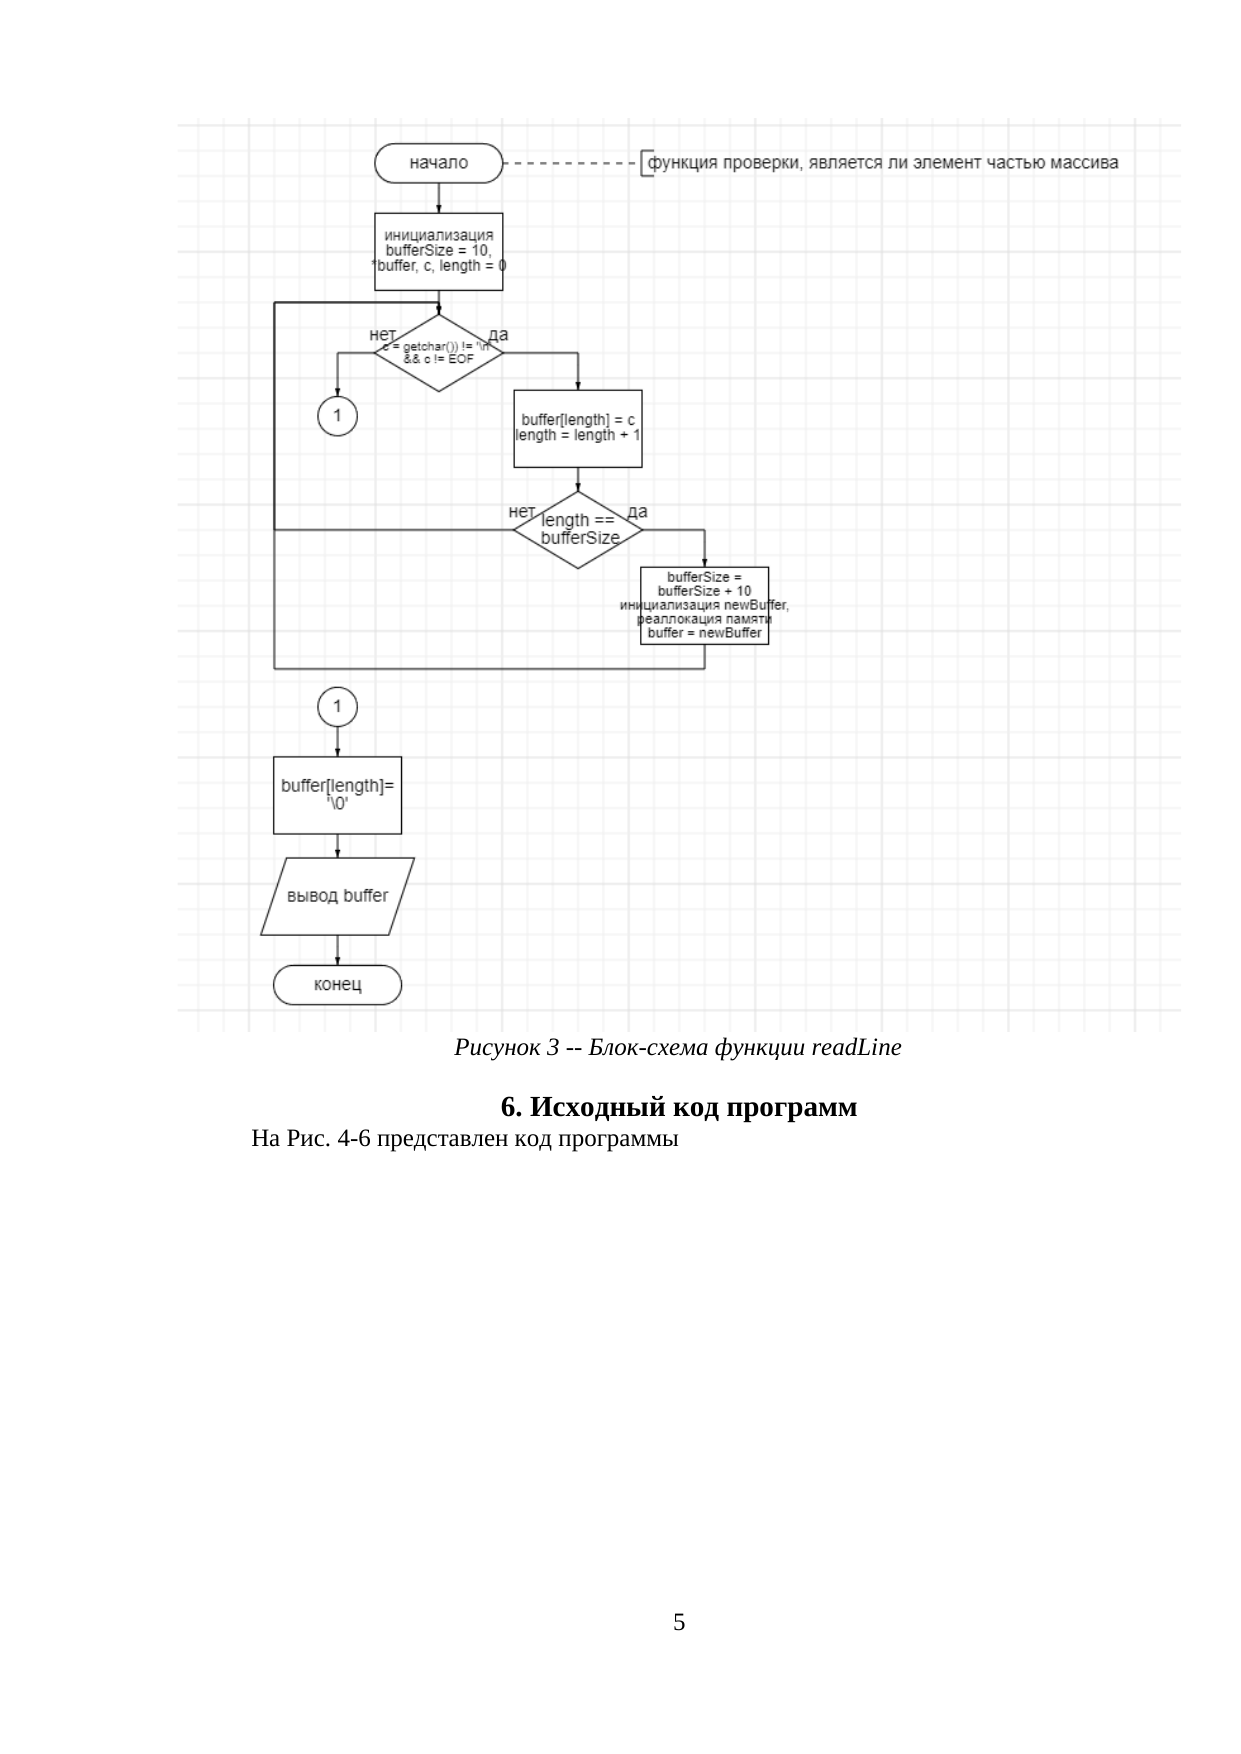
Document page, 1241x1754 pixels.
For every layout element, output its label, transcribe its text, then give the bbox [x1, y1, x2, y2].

picture [177, 118, 1182, 1032]
text Рисунок 3 -- Блок-схема функции readLine [177, 1032, 1181, 1061]
text На Рис. 4-6 представлен код программы [177, 1123, 1181, 1152]
text 6. Исходный код программ [177, 1089, 1181, 1123]
